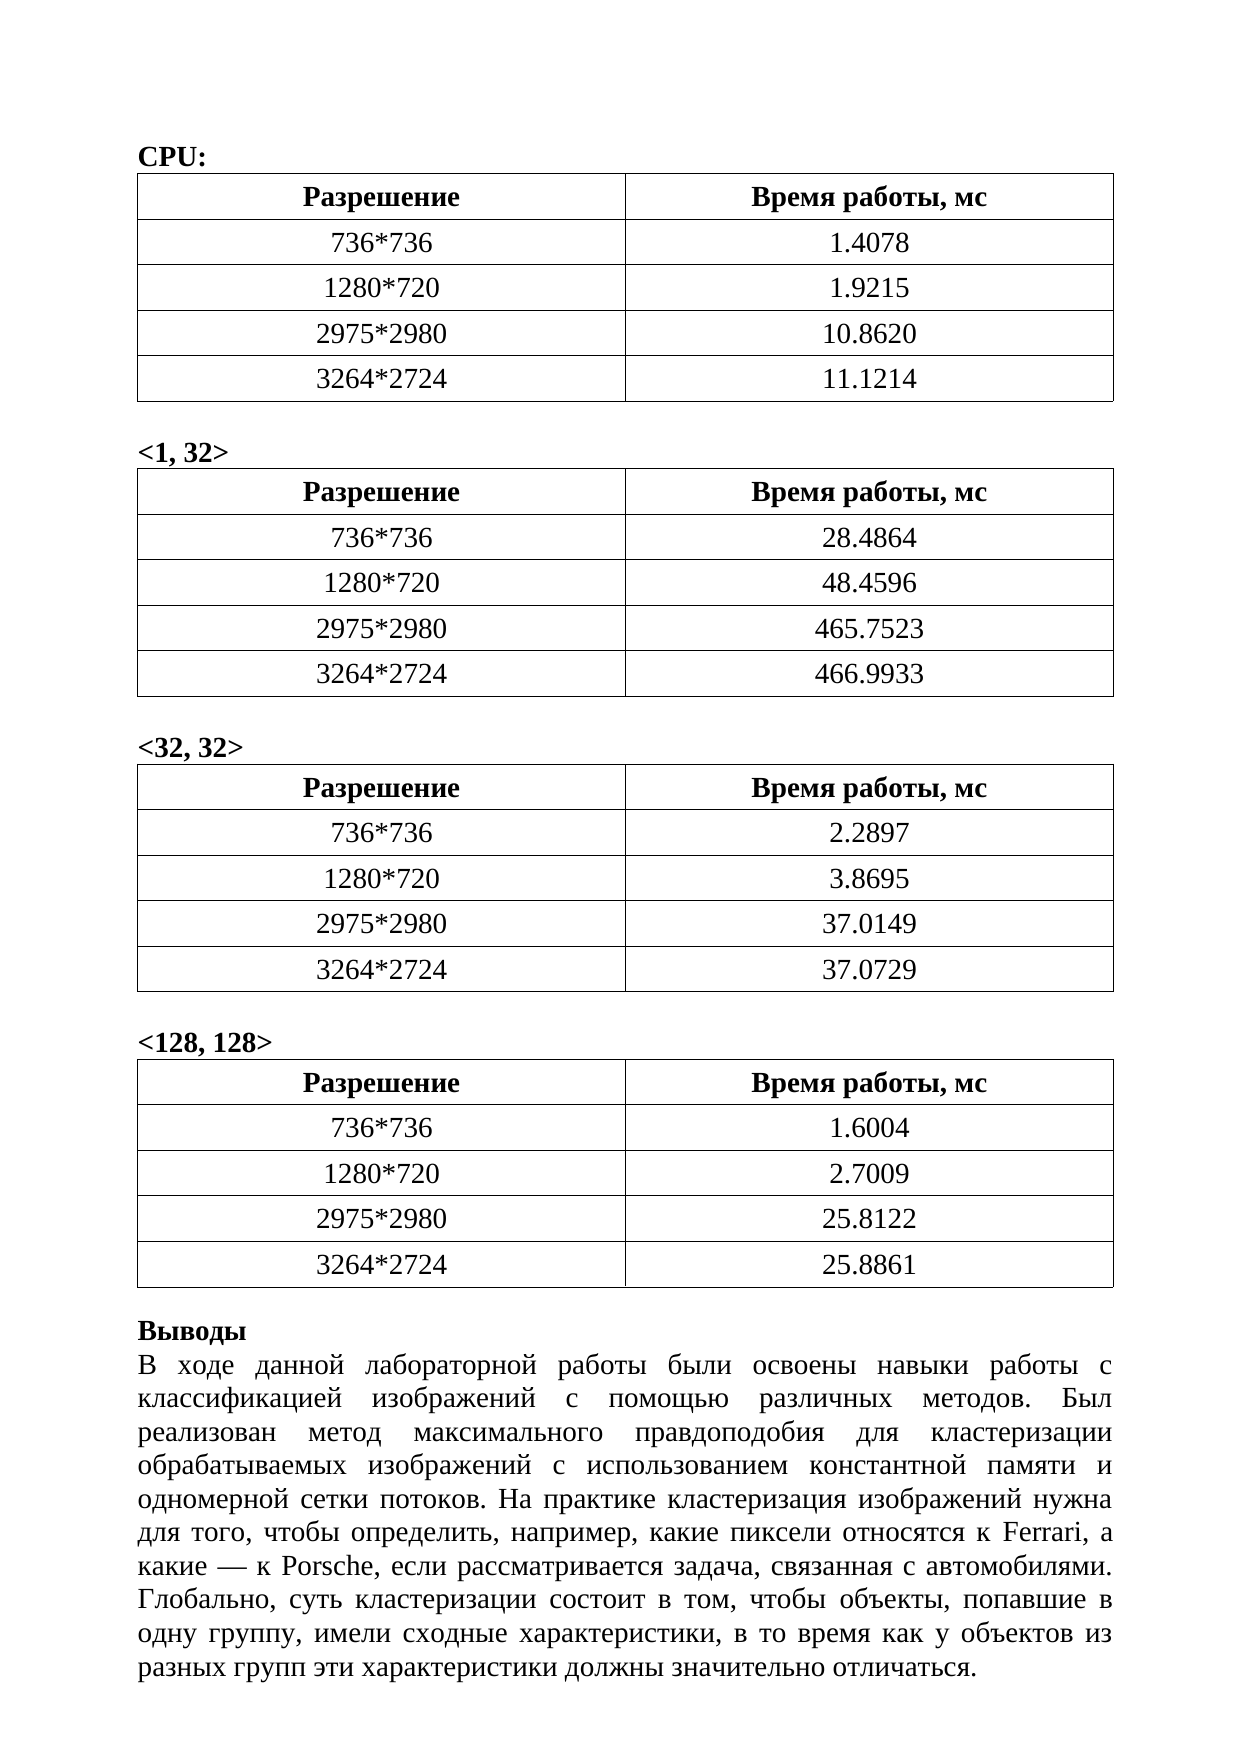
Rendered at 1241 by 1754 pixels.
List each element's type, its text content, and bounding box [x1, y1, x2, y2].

subtitle <1, 32> [137, 435, 1113, 468]
table_cell 2975*2980 [138, 311, 625, 355]
table_cell 11.1214 [626, 356, 1113, 401]
subtitle Выводы [137, 1313, 1113, 1347]
table_header Разрешение [138, 174, 625, 219]
table_cell 1280*720 [138, 560, 625, 605]
table_header Время работы, мс [626, 469, 1113, 514]
table_cell 3264*2724 [138, 947, 625, 991]
table_cell 28.4864 [626, 515, 1113, 559]
table_cell 2.2897 [626, 810, 1113, 854]
table_header Время работы, мс [626, 1060, 1113, 1104]
table_cell 3.8695 [626, 856, 1113, 900]
table_cell 25.8122 [626, 1196, 1113, 1241]
table_header Время работы, мс [626, 765, 1113, 809]
table_cell 1.9215 [626, 265, 1113, 310]
table_cell 466.9933 [626, 651, 1113, 696]
subtitle <128, 128> [137, 1025, 1113, 1059]
table_cell 3264*2724 [138, 651, 625, 696]
table_cell 37.0729 [626, 947, 1113, 991]
table_cell 37.0149 [626, 901, 1113, 946]
table_cell 10.8620 [626, 311, 1113, 355]
table_header Разрешение [138, 469, 625, 514]
subtitle CPU: [137, 139, 1113, 173]
table_cell 736*736 [138, 810, 625, 854]
table_cell 1280*720 [138, 1151, 625, 1195]
table_cell 1280*720 [138, 856, 625, 900]
table_header Разрешение [138, 765, 625, 809]
table_cell 1.4078 [626, 220, 1113, 264]
table_cell 1.6004 [626, 1105, 1113, 1150]
table_cell 25.8861 [626, 1242, 1113, 1286]
table_cell 3264*2724 [138, 1242, 625, 1286]
table_cell 736*736 [138, 1105, 625, 1150]
subtitle <32, 32> [137, 730, 1113, 763]
table_cell 736*736 [138, 515, 625, 559]
table_cell 2975*2980 [138, 901, 625, 946]
table_cell 736*736 [138, 220, 625, 264]
table_cell 48.4596 [626, 560, 1113, 605]
subtitle В ходе данной лабораторной работы были освоены навыки работы с классификацией изображений с помощью различных методов. Был реализован метод максимального правдоподобия для кластеризации обрабатываемых изображений с использованием константной памяти и одномерной сетки потоков. На практике кластеризация изображений нужна для того, чтобы определить, например, какие пиксели относятся к Ferrari, а какие — к Porsche, если рассматривается задача, связанная с автомобилями. Глобально, суть кластеризации состоит в том, чтобы объекты, попавшие в одну группу, имели сходные характеристики, в то время как у объектов из разных групп эти характеристики должны значительно отличаться. [137, 1347, 1113, 1682]
table_cell 465.7523 [626, 606, 1113, 650]
table_cell 2.7009 [626, 1151, 1113, 1195]
table_header Время работы, мс [626, 174, 1113, 219]
table_cell 1280*720 [138, 265, 625, 310]
table_cell 2975*2980 [138, 606, 625, 650]
table_cell 3264*2724 [138, 356, 625, 401]
table_header Разрешение [138, 1060, 625, 1104]
table_cell 2975*2980 [138, 1196, 625, 1241]
